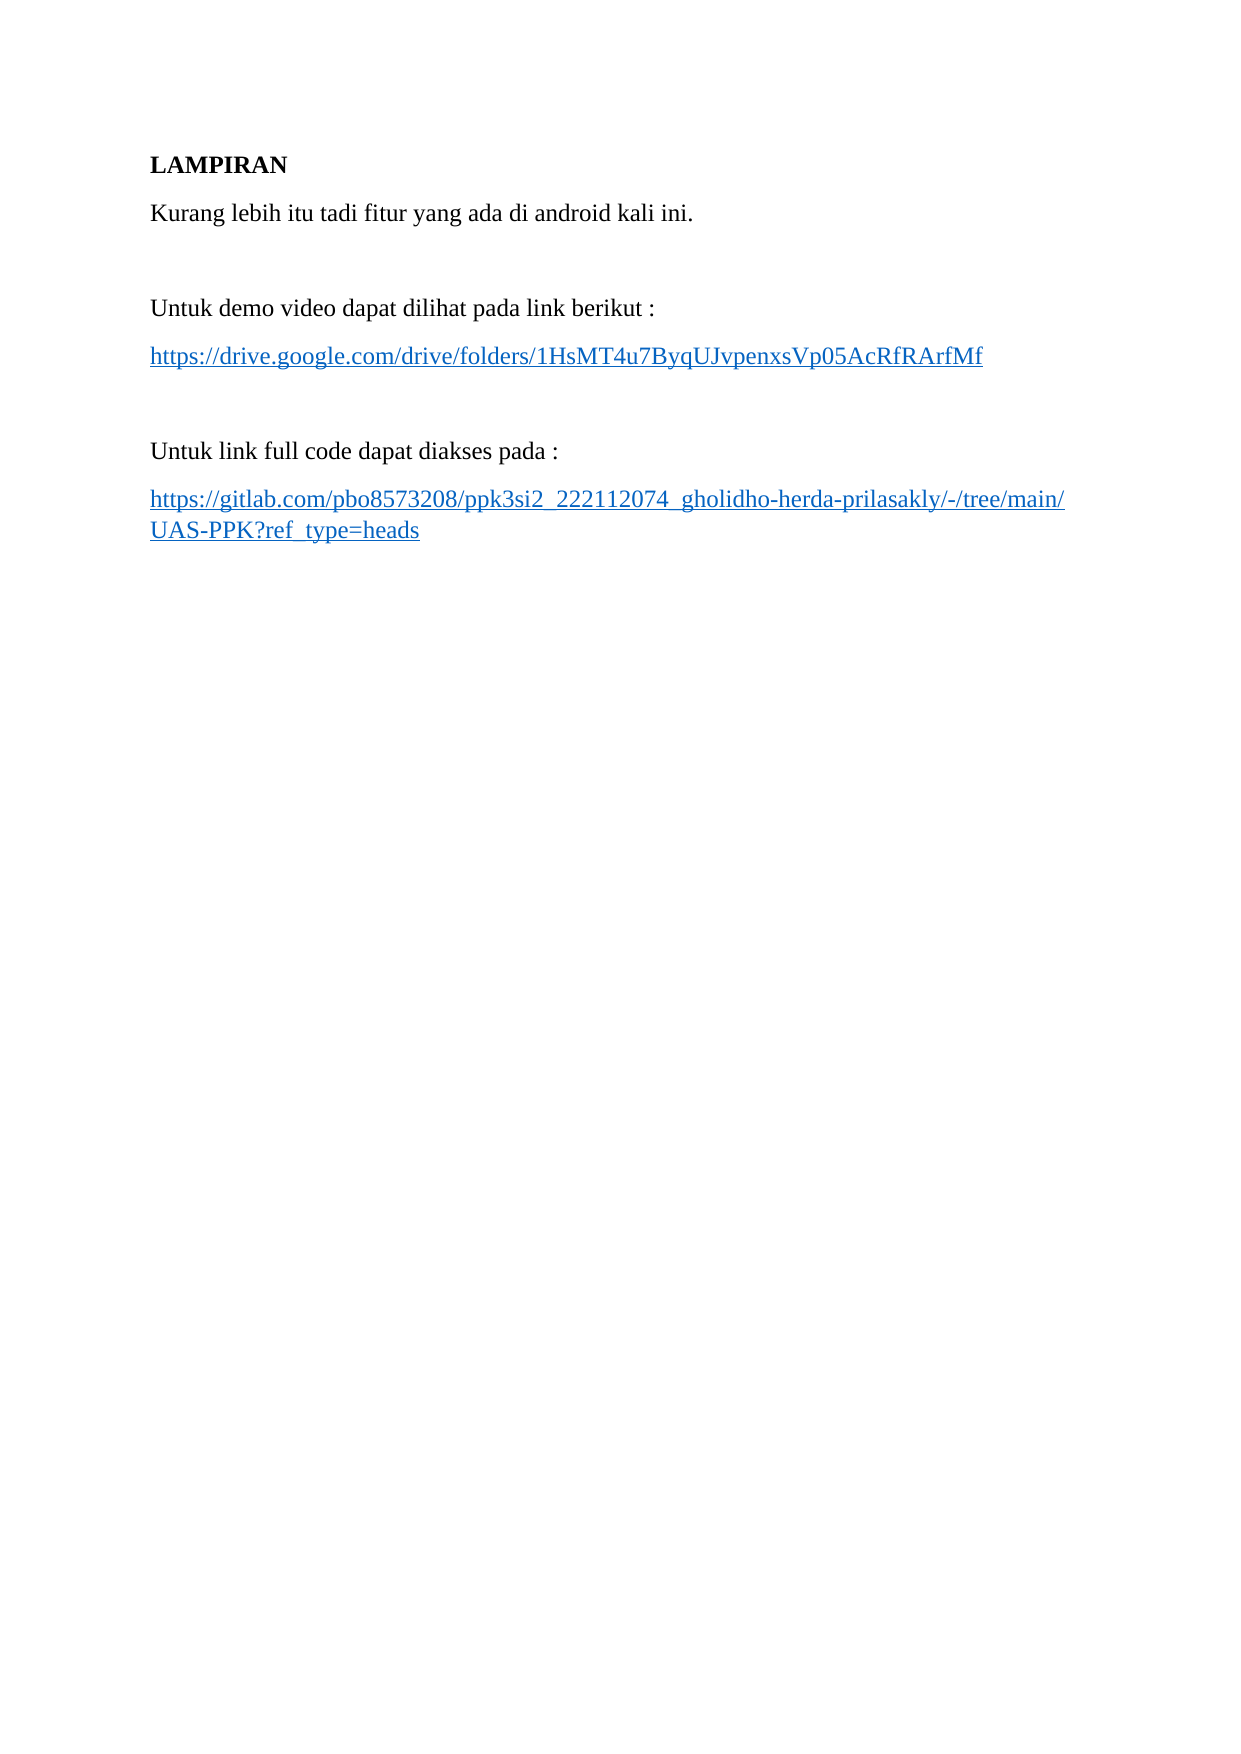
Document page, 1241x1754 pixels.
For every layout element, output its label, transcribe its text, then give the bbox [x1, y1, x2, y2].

text Untuk demo video dapat dilihat pada link berikut : [150, 293, 1090, 322]
text LAMPIRAN [150, 150, 1090, 179]
text https://gitlab.com/pbo8573208/ppk3si2_222112074_gholidho-herda-prilasakly/-/tree/main/UAS-PPK?ref_type=heads [150, 484, 1090, 544]
text Kurang lebih itu tadi fitur yang ada di android kali ini. [150, 198, 1090, 226]
text https://drive.google.com/drive/folders/1HsMT4u7ByqUJvpenxsVp05AcRfRArfMf [150, 341, 1090, 369]
text Untuk link full code dapat diakses pada : [150, 436, 1090, 465]
